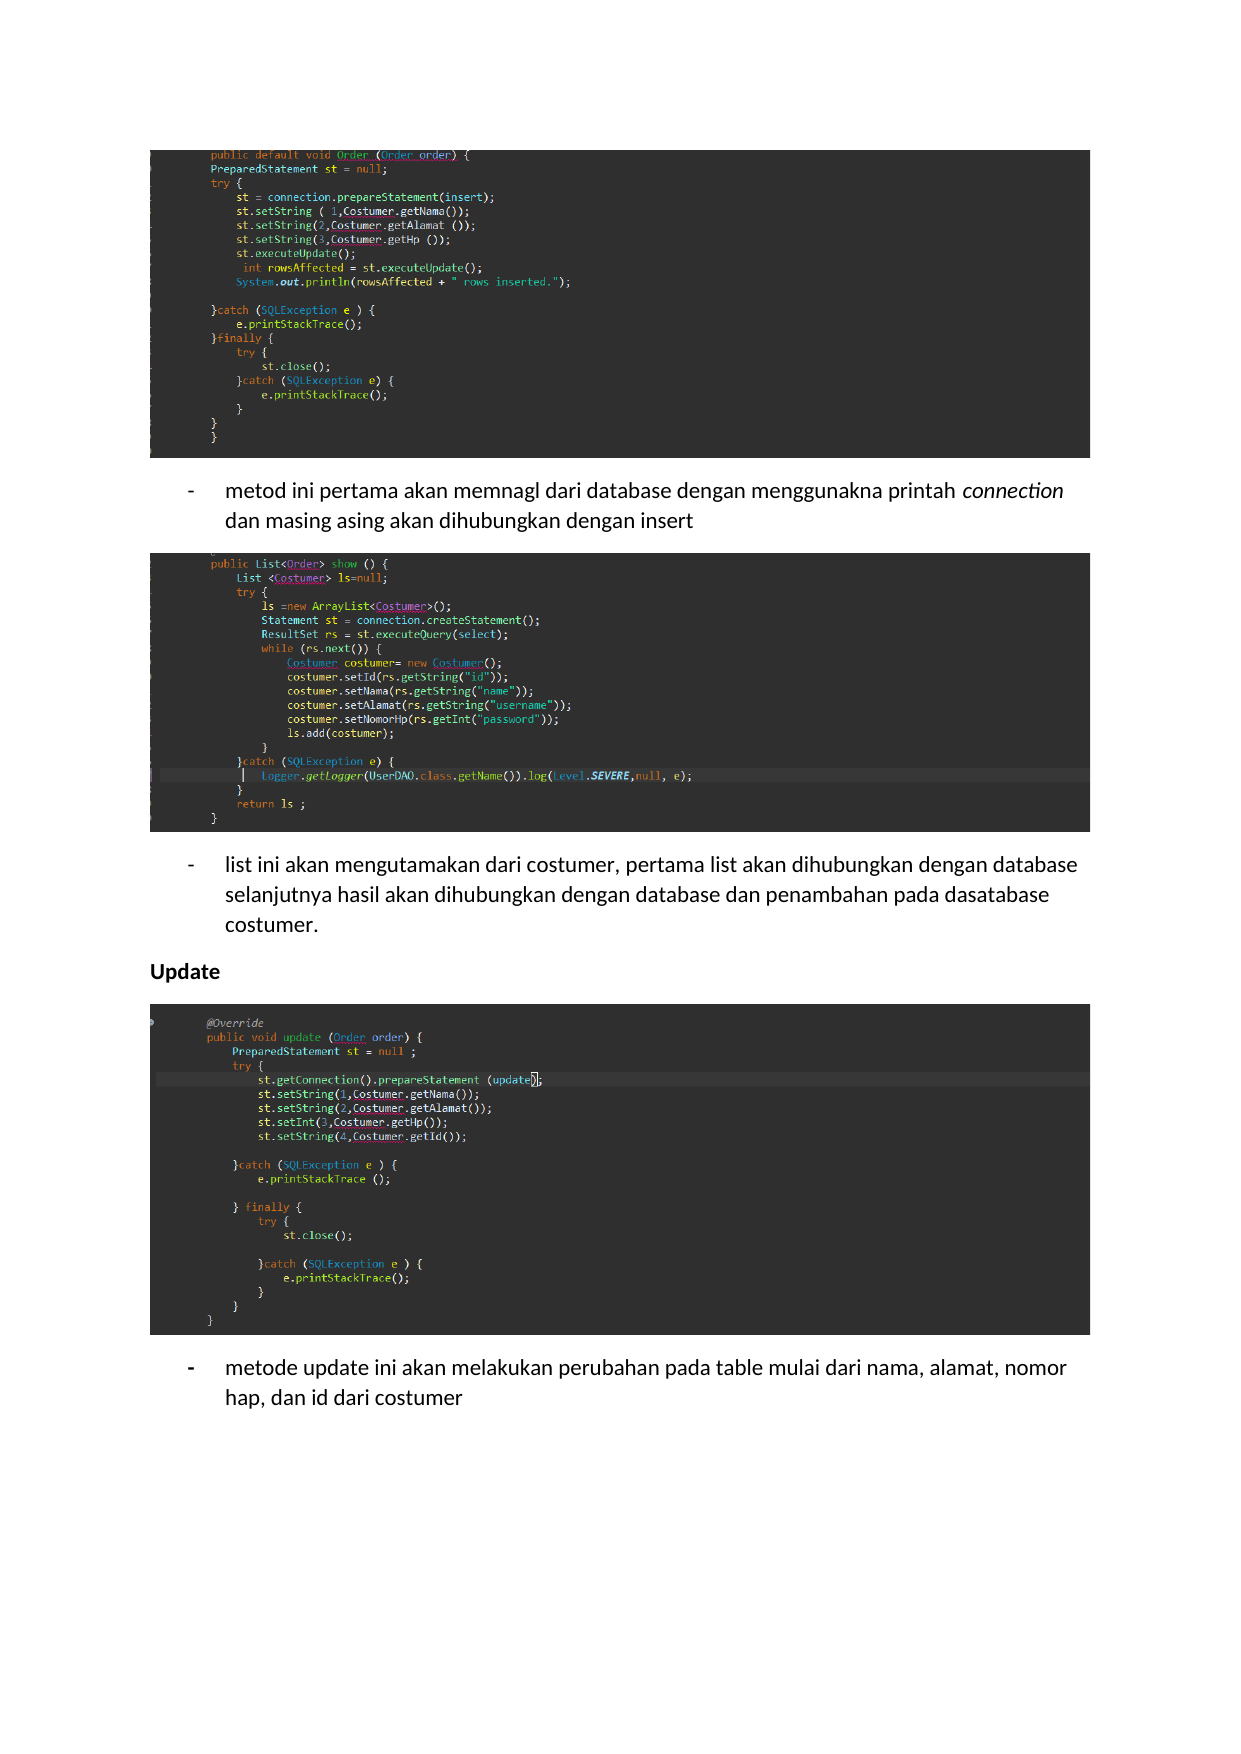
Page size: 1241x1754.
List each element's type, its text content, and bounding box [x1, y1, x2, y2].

picture [150, 150, 1091, 458]
text Update [150, 957, 1090, 986]
list metod ini pertama akan memnagl dari database dengan menggunakna printah connection dan masing asing akan dihubungkan dengan insert [187, 476, 1090, 534]
picture [150, 1004, 1091, 1335]
list metode update ini akan melakukan perubahan pada table mulai dari nama, alamat, nomor hap, dan id dari costumer [187, 1353, 1090, 1412]
picture [150, 553, 1091, 832]
list list ini akan mengutamakan dari costumer, pertama list akan dihubungkan dengan database selanjutnya hasil akan dihubungkan dengan database dan penambahan pada dasatabase costumer. [187, 850, 1090, 939]
